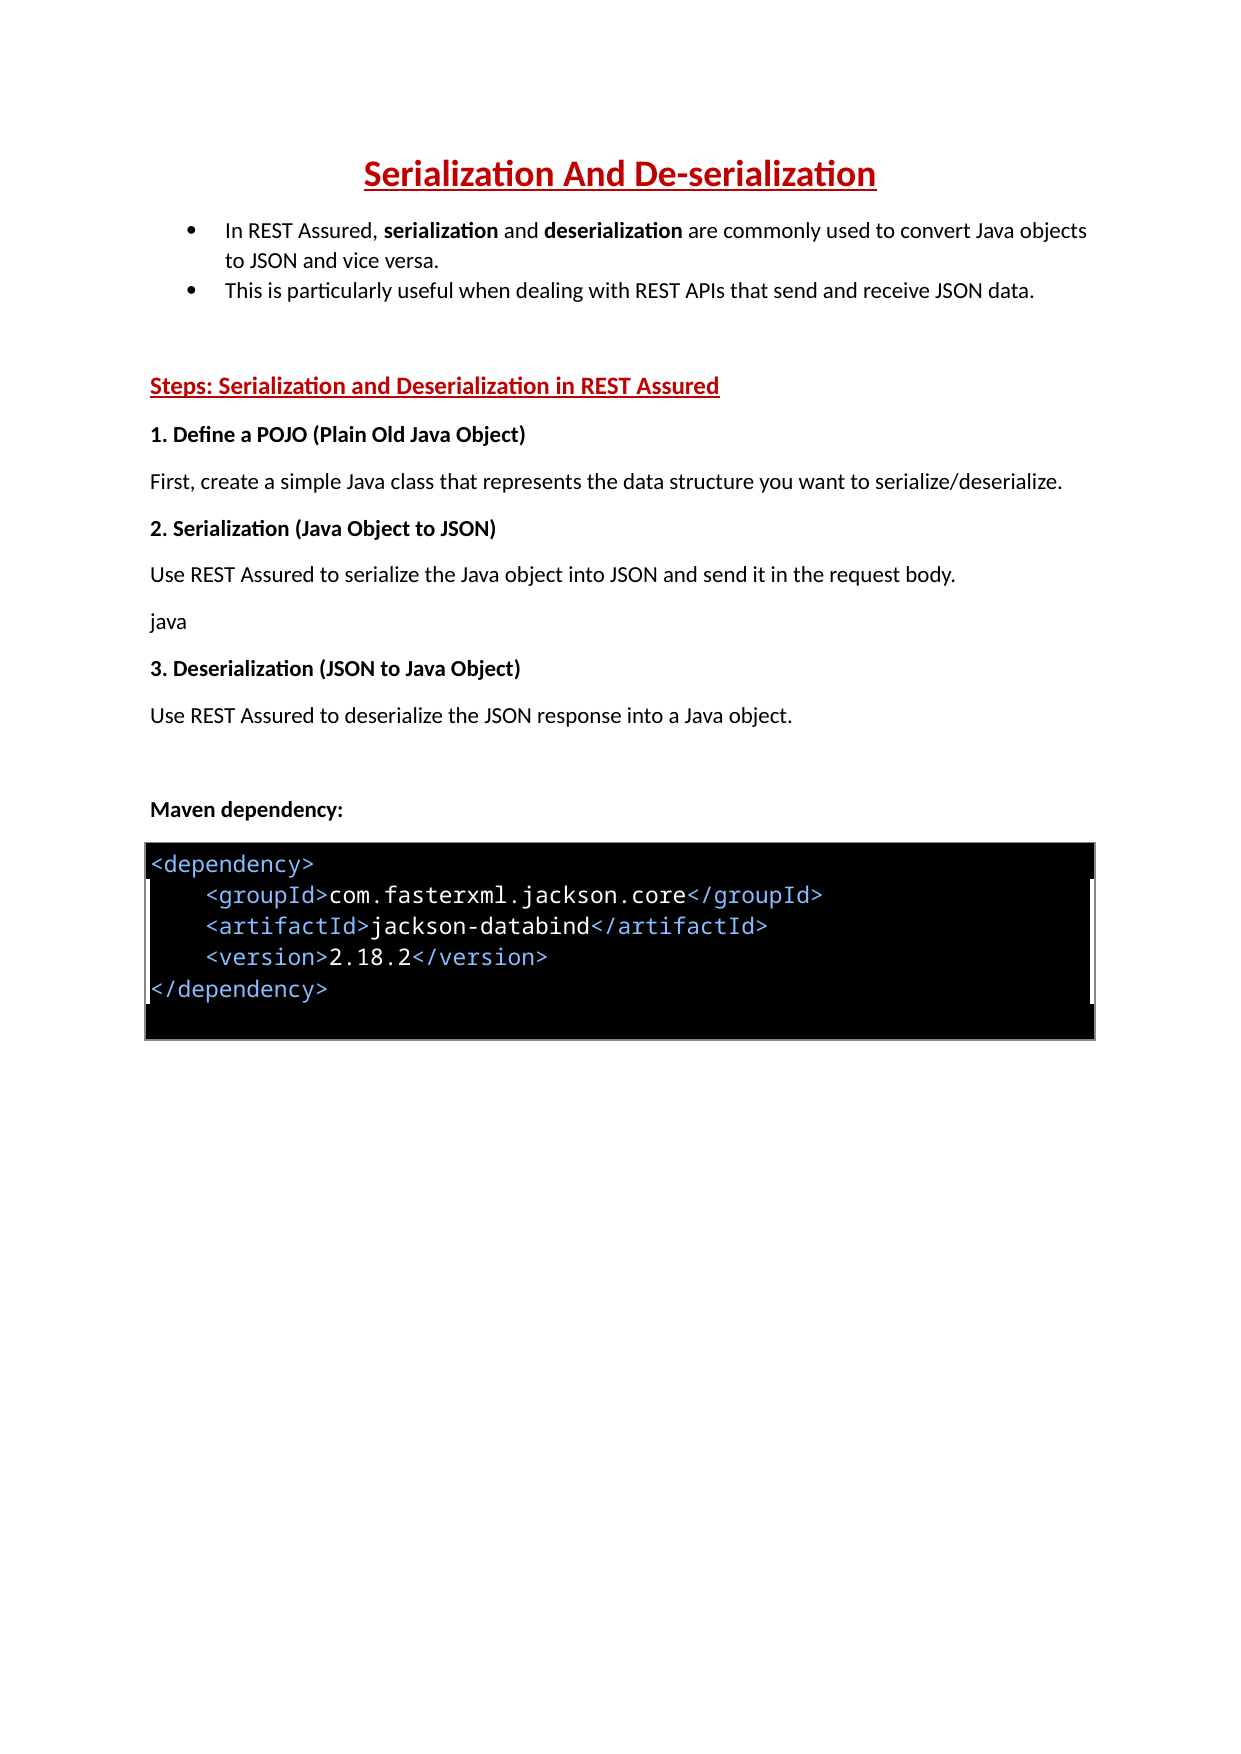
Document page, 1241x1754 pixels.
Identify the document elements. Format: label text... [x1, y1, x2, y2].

text java [150, 607, 1090, 635]
text </dependency> [150, 972, 1090, 998]
text Maven dependency: [150, 795, 1090, 823]
text <version>2.18.2</version> [150, 941, 1090, 972]
list In REST Assured, serialization and deserialization are commonly used to convert Java objects to JSON and vice versa. [187, 216, 1090, 274]
text Steps: Serialization and Deserialization in REST Assured [150, 370, 1090, 401]
text First, create a simple Java class that represents the data structure you want to serialize/deserialize. [150, 467, 1090, 495]
text Use REST Assured to serialize the Java object into JSON and send it in the request body. [150, 561, 1090, 588]
text 3. Deserialization (JSON to Java Object) [150, 654, 1090, 682]
text 2. Serialization (Java Object to JSON) [150, 514, 1090, 542]
text Serialization And De-serialization [150, 150, 1090, 196]
text <groupId>com.fasterxml.jackson.core</groupId> [150, 879, 1090, 910]
text <artifactId>jackson-databind</artifactId> [150, 910, 1090, 941]
list This is particularly useful when dealing with REST APIs that send and receive JSON data. [187, 277, 1090, 304]
text <dependency> [146, 843, 1094, 879]
text Use REST Assured to deserialize the JSON response into a Java object. [150, 701, 1090, 729]
text 1. Define a POJO (Plain Old Java Object) [150, 420, 1090, 448]
